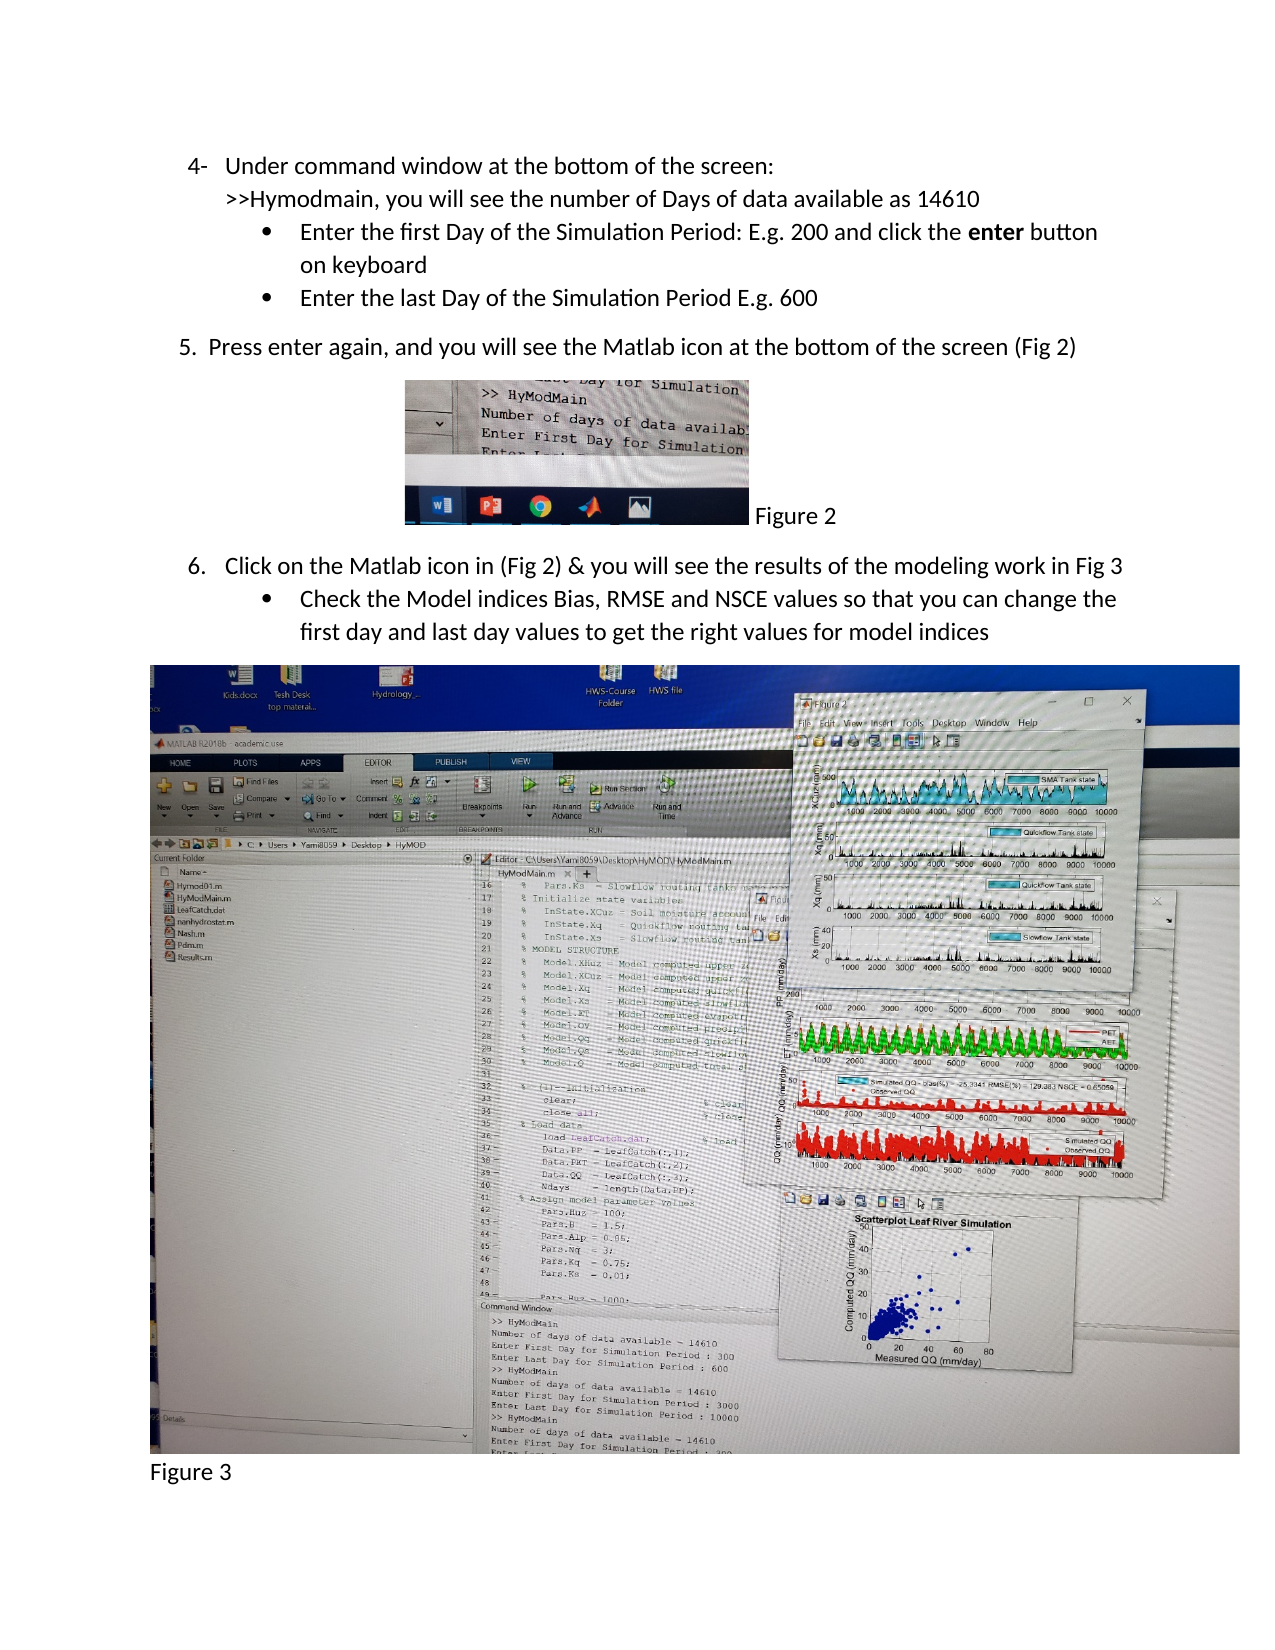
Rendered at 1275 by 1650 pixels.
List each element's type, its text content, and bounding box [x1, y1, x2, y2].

picture [150, 665, 1240, 1454]
list >>Hymodmain, you will see the number of Days of data available as 14610 [225, 183, 1125, 213]
list Under command window at the bottom of the screen: [187, 150, 1125, 181]
picture [404, 380, 749, 525]
list Click on the Matlab icon in (Fig 2) & you will see the results of the modeling work in Fig 3 [187, 550, 1125, 580]
text Figure 3 [150, 1454, 1125, 1486]
text 5. Press enter again, and you will see the Matlab icon at the bottom of the screen (Fig 2) [150, 331, 1125, 362]
list Enter the first Day of the Simulation Period: E.g. 200 and click the enter button on keyboard [262, 216, 1125, 279]
list Check the Model indices Bias, RMSE and NSCE values so that you can change the first day and last day values to get the right values for model indices [262, 583, 1125, 646]
list Enter the last Day of the Simulation Period E.g. 600 [262, 282, 1125, 312]
